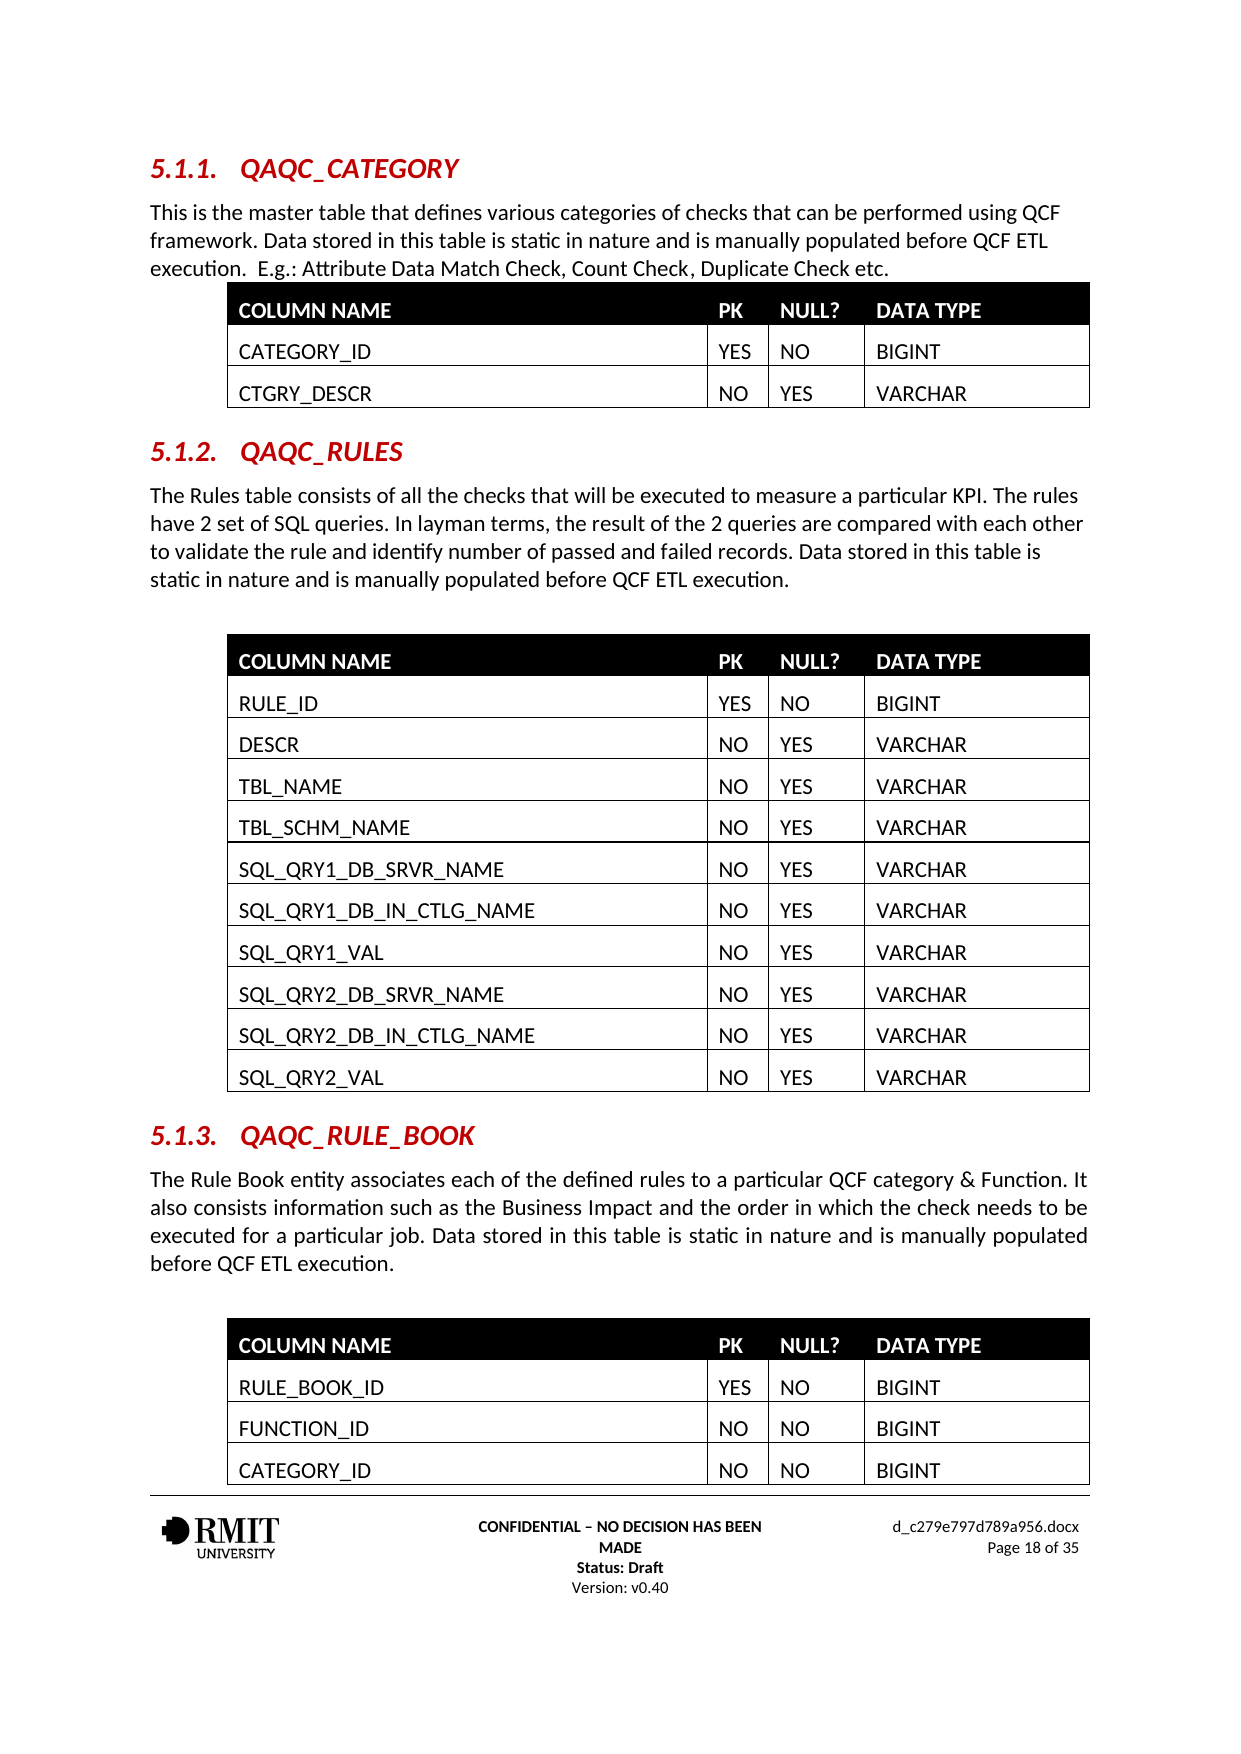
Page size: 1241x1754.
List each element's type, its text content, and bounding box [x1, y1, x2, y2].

table_cell NO [708, 926, 768, 966]
table_header COLUMN NAME [228, 635, 707, 675]
table_cell VARCHAR [865, 801, 1089, 841]
table_cell CATEGORY_ID [228, 325, 707, 365]
table_cell NO [708, 843, 768, 883]
table_cell VARCHAR [865, 1009, 1089, 1049]
table_header NULL? [769, 635, 864, 675]
table_header COLUMN NAME [228, 283, 707, 324]
table_header DATA TYPE [865, 635, 1089, 675]
table_header DATA TYPE [865, 283, 1089, 324]
table_cell YES [708, 1360, 768, 1401]
table_cell VARCHAR [865, 843, 1089, 883]
table_cell YES [769, 843, 864, 883]
table_cell YES [708, 325, 768, 365]
table_cell TBL_NAME [228, 759, 707, 800]
subtitle QAQC_RULES [150, 433, 1090, 468]
table_cell SQL_QRY2_VAL [228, 1050, 707, 1091]
text The Rule Book entity associates each of the defined rules to a particular QCF category & Function. It also consists information such as the Business Impact and the order in which the check needs to be executed for a particular job. Data stored in this table is static in nature and is manually populated before QCF ETL execution. [150, 1165, 1090, 1277]
table_cell VARCHAR [865, 759, 1089, 800]
table_cell CTGRY_DESCR [228, 366, 707, 407]
table_cell RULE_BOOK_ID [228, 1360, 707, 1401]
table_cell TBL_SCHM_NAME [228, 801, 707, 841]
table_cell SQL_QRY1_DB_SRVR_NAME [228, 843, 707, 883]
table_cell NO [708, 1009, 768, 1049]
table_cell SQL_QRY2_DB_SRVR_NAME [228, 967, 707, 1008]
table_cell YES [769, 926, 864, 966]
table_cell VARCHAR [865, 718, 1089, 758]
table_header NULL? [769, 1319, 864, 1359]
table_cell BIGINT [865, 325, 1089, 365]
table_header PK [708, 635, 768, 675]
picture [161, 1516, 280, 1559]
table_cell YES [769, 1009, 864, 1049]
table_header COLUMN NAME [228, 1319, 707, 1359]
table_cell NO [769, 325, 864, 365]
table_cell VARCHAR [865, 926, 1089, 966]
table_cell NO [708, 718, 768, 758]
table_header DATA TYPE [865, 1319, 1089, 1359]
table_cell BIGINT [865, 676, 1089, 717]
table_cell BIGINT [865, 1360, 1089, 1401]
table_cell VARCHAR [865, 884, 1089, 924]
table_cell NO [708, 1050, 768, 1091]
subtitle QAQC_RULE_BOOK [150, 1117, 1090, 1152]
table_cell YES [769, 1050, 864, 1091]
table_cell YES [708, 676, 768, 717]
table_cell NO [708, 884, 768, 924]
table_cell VARCHAR [865, 1050, 1089, 1091]
subtitle QAQC_CATEGORY [150, 150, 1090, 186]
table_cell YES [769, 759, 864, 800]
table_cell NO [769, 1360, 864, 1401]
table_cell YES [769, 967, 864, 1008]
table_cell YES [769, 884, 864, 924]
table_cell DESCR [228, 718, 707, 758]
table_cell SQL_QRY1_VAL [228, 926, 707, 966]
table_cell YES [769, 801, 864, 841]
table_header NULL? [769, 283, 864, 324]
table_cell NO [708, 1402, 768, 1442]
table_cell VARCHAR [865, 967, 1089, 1008]
table_cell NO [708, 759, 768, 800]
table_cell YES [769, 366, 864, 407]
table_header PK [708, 1319, 768, 1359]
table_cell BIGINT [865, 1443, 1089, 1484]
table_cell NO [708, 1443, 768, 1484]
table_cell NO [708, 366, 768, 407]
table_cell NO [708, 801, 768, 841]
table_cell FUNCTION_ID [228, 1402, 707, 1442]
table_cell VARCHAR [865, 366, 1089, 407]
table_cell BIGINT [865, 1402, 1089, 1442]
table_cell NO [769, 676, 864, 717]
table_header PK [708, 283, 768, 324]
table_cell CATEGORY_ID [228, 1443, 707, 1484]
table_cell YES [769, 718, 864, 758]
table_cell NO [769, 1402, 864, 1442]
text The Rules table consists of all the checks that will be executed to measure a particular KPI. The rules have 2 set of SQL queries. In layman terms, the result of the 2 queries are compared with each other to validate the rule and identify number of passed and failed records. Data stored in this table is static in nature and is manually populated before QCF ETL execution. [150, 481, 1090, 593]
table_cell RULE_ID [228, 676, 707, 717]
table_cell NO [769, 1443, 864, 1484]
table_cell NO [708, 967, 768, 1008]
text This is the master table that defines various categories of checks that can be performed using QCF framework. Data stored in this table is static in nature and is manually populated before QCF ETL execution. E.g.: Attribute Data Match Check, Count Check, Duplicate Check etc. [150, 198, 1090, 282]
table_cell SQL_QRY1_DB_IN_CTLG_NAME [228, 884, 707, 924]
table_cell SQL_QRY2_DB_IN_CTLG_NAME [228, 1009, 707, 1049]
